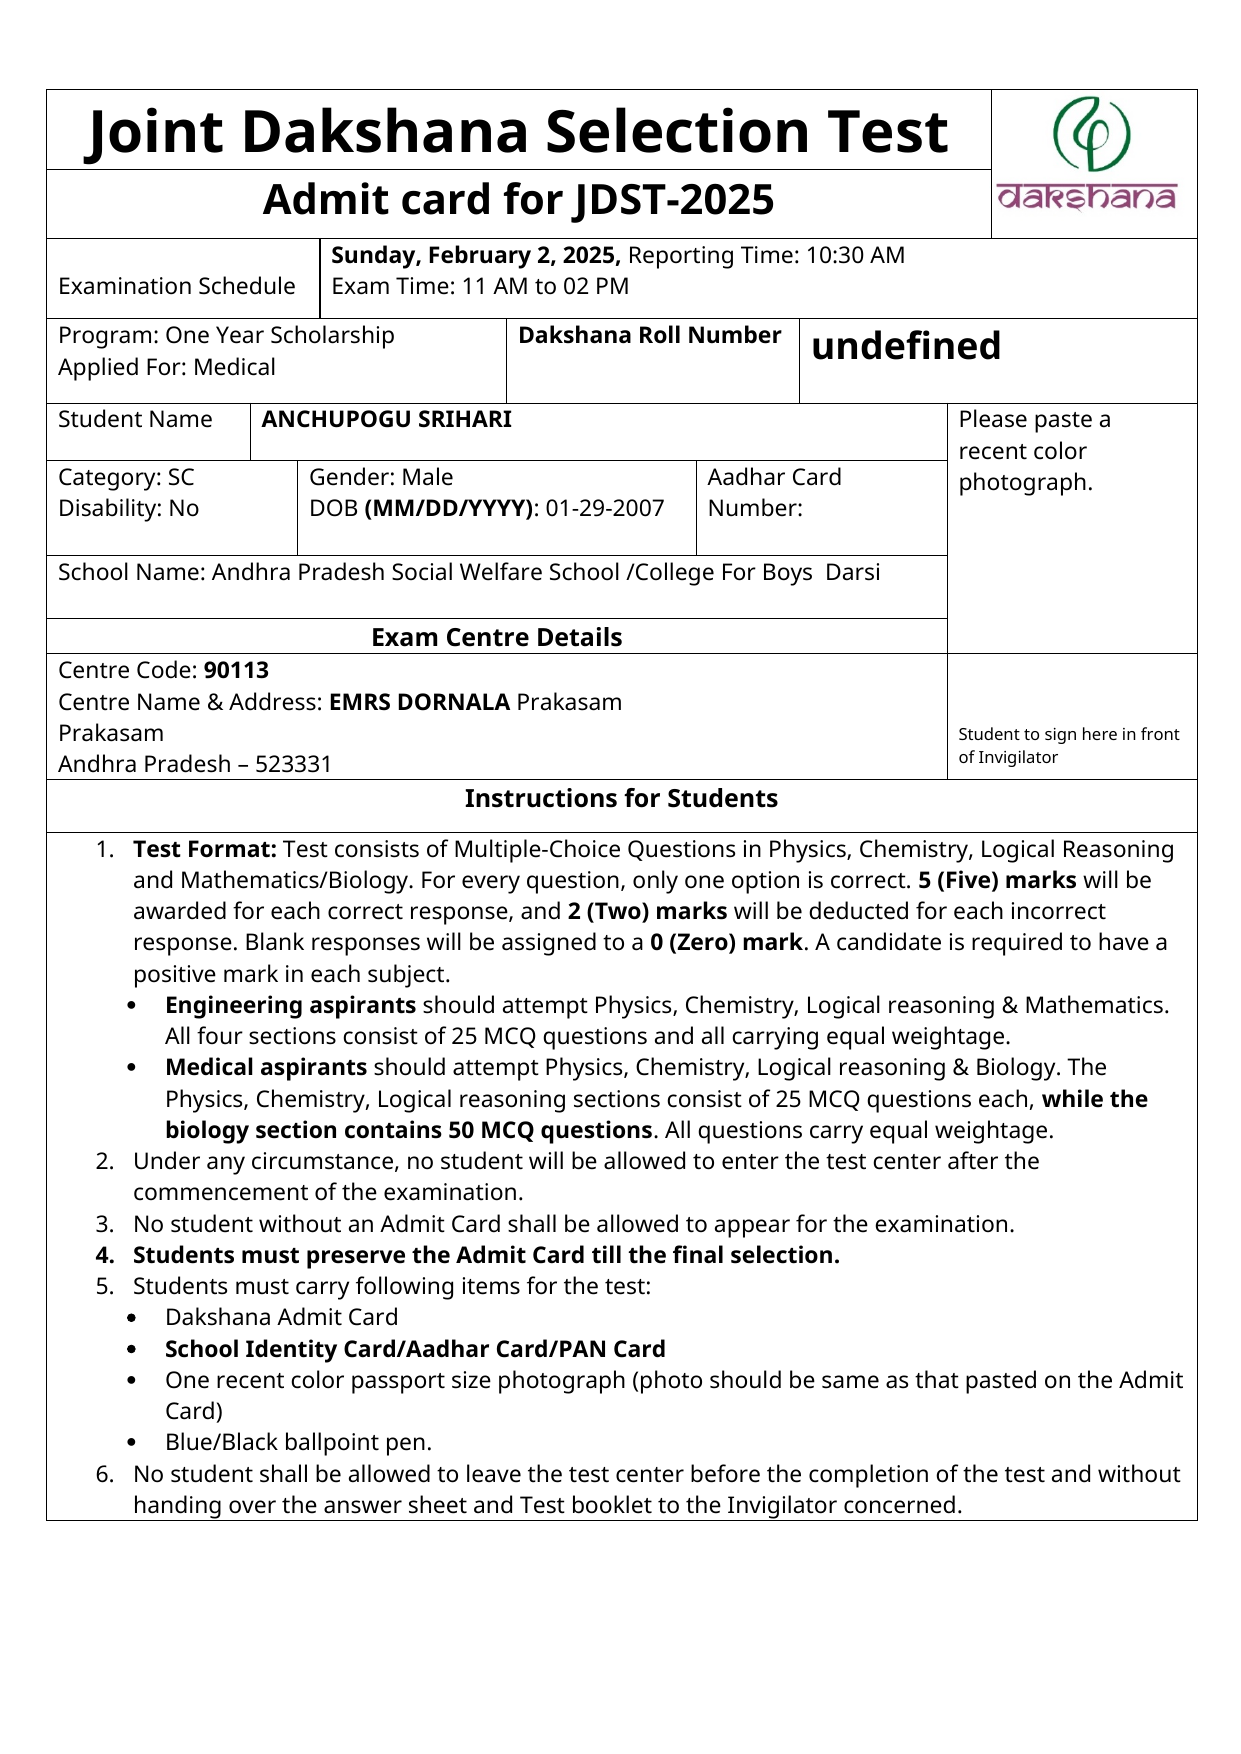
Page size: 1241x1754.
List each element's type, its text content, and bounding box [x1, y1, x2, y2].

table_cell Dakshana Roll Number [507, 319, 799, 402]
table_header Joint Dakshana Selection Test [47, 90, 991, 169]
table_cell Student Name [47, 404, 250, 460]
table_header [992, 90, 1197, 238]
table_cell undefined [800, 319, 1197, 402]
table_cell Admit card for JDST-2025 [47, 170, 991, 238]
table_cell ANCHUPOGU SRIHARI [251, 404, 947, 460]
table_cell Gender: Male DOB (MM/DD/YYYY): 01-29-2007 [298, 461, 696, 555]
table_cell Test Format: Test consists of Multiple-Choice Questions in Physics, Chemistry, Logical Reasoning and Mathematics/Biology. For every question, only one option is correct. 5 (Five) marks will be awarded for each correct response, and 2 (Two) marks will be deducted for each incorrect response. Blank responses will be assigned to a 0 (Zero) mark. A candidate is required to have a positive mark in each subject. Engineering aspirants should attempt Physics, Chemistry, Logical reasoning & Mathematics. All four sections consist of 25 MCQ questions and all carrying equal weightage. Medical aspirants should attempt Physics, Chemistry, Logical reasoning & Biology. The Physics, Chemistry, Logical reasoning sections consist of 25 MCQ questions each, while the biology section contains 50 MCQ questions. All questions carry equal weightage. Under any circumstance, no student will be allowed to enter the test center after the commencement of the examination. No student without an Admit Card shall be allowed to appear for the examination. Students must preserve the Admit Card till the final selection. Students must carry following items for the test: Dakshana Admit Card School Identity Card/Aadhar Card/PAN Card One recent color passport size photograph (photo should be same as that pasted on the Admit Card) Blue/Black ballpoint pen. No student shall be allowed to leave the test center before the completion of the test and without handing over the answer sheet and Test booklet to the Invigilator concerned. [47, 833, 1197, 1520]
table_cell Please paste a recent color photograph. [948, 404, 1197, 653]
table_cell Aadhar Card Number: [697, 461, 947, 555]
table_cell Examination Schedule [47, 239, 319, 318]
table_cell School Name: Andhra Pradesh Social Welfare School /College For Boys Darsi [47, 556, 947, 618]
table_cell Exam Centre Details [47, 619, 947, 653]
table_cell Sunday, February 2, 2025, Reporting Time: 10:30 AM Exam Time: 11 AM to 02 PM [321, 239, 1197, 318]
table_cell Category: SC Disability: No [47, 461, 297, 555]
table_cell Centre Code: 90113 Centre Name & Address: EMRS DORNALA Prakasam Prakasam Andhra Pradesh – 523331 [47, 654, 947, 779]
table_cell Student to sign here in front of Invigilator [948, 654, 1197, 779]
table_cell Program: One Year Scholarship Applied For: Medical [47, 319, 506, 402]
table_cell Instructions for Students [47, 780, 1197, 832]
